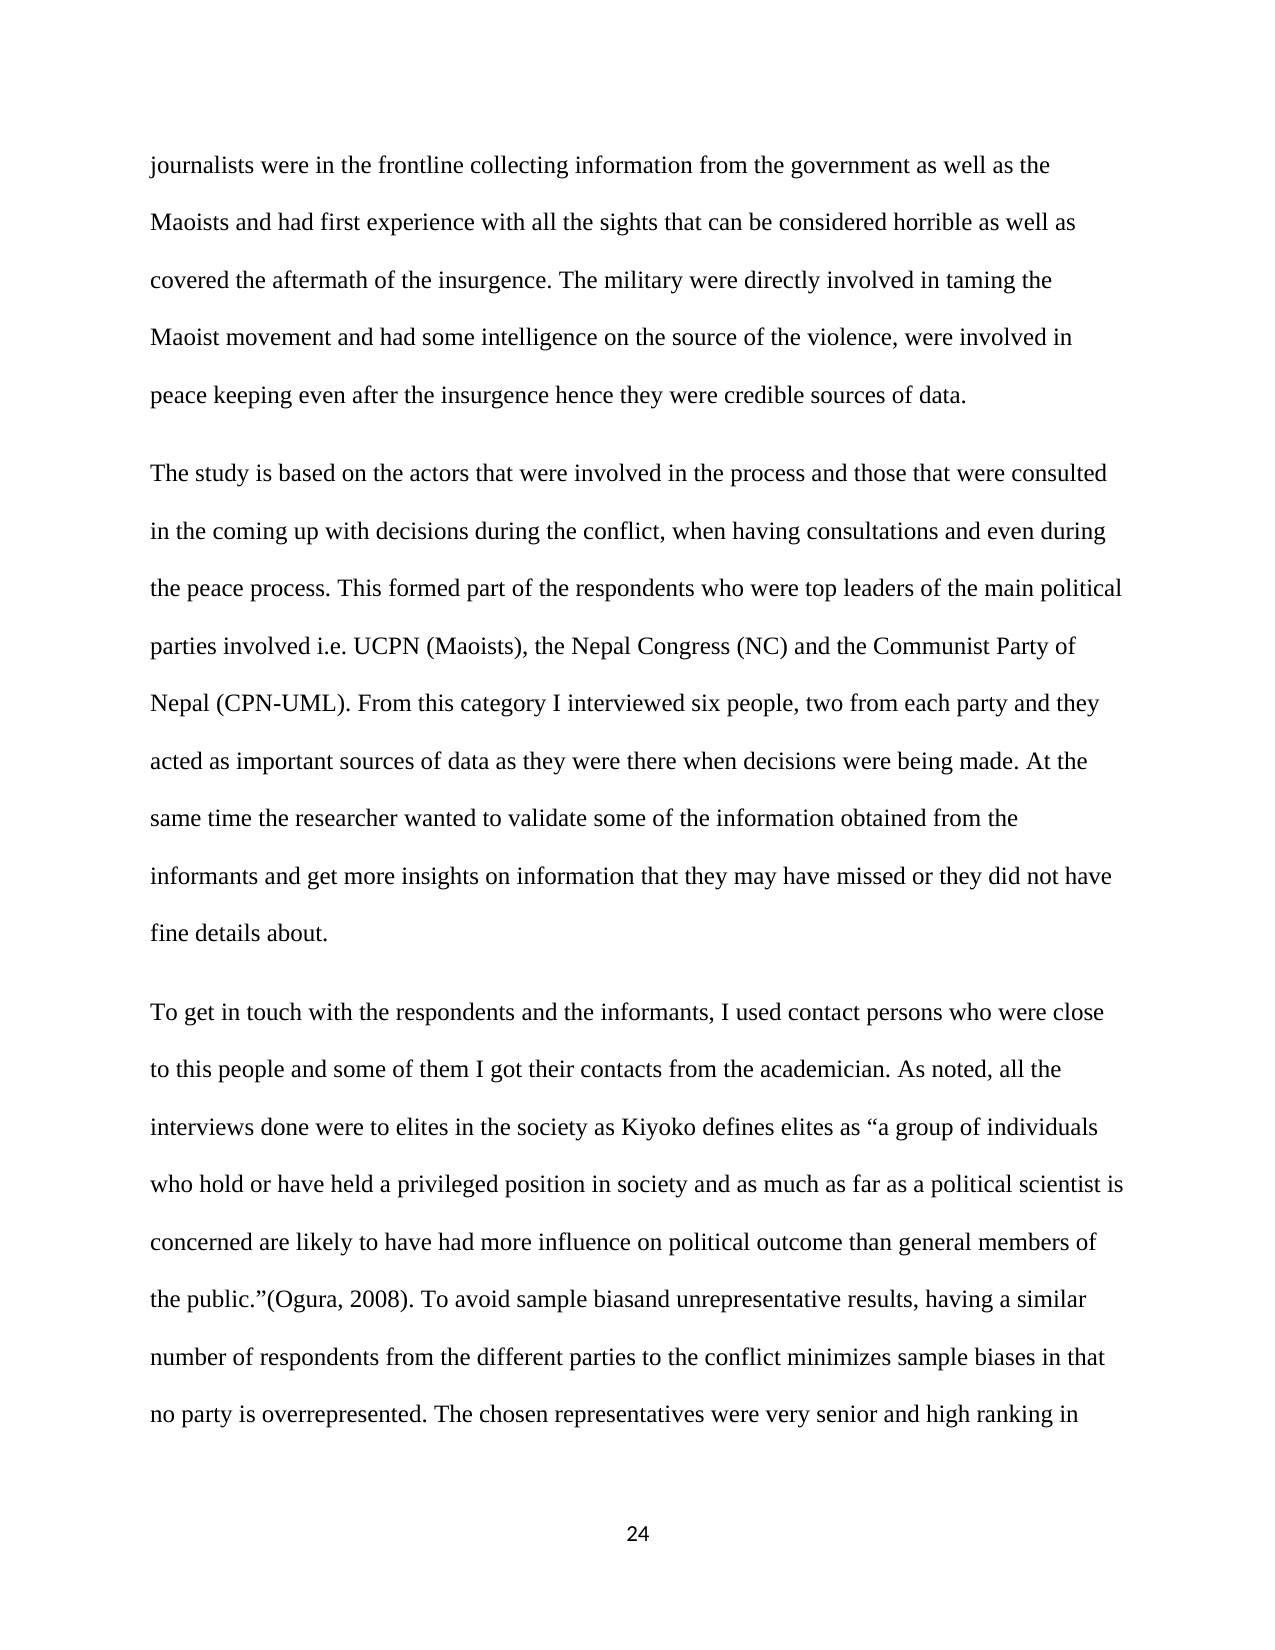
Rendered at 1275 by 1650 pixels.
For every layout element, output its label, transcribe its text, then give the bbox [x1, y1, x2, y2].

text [150, 997, 1125, 1428]
text The study is based on the actors that were involved in the process and those that were consulted in the coming up with decisions during the conflict, when having consultations and even during the peace process. This formed part of the respondents who were top leaders of the main political parties involved i.e. UCPN (Maoists), the Nepal Congress (NC) and the Communist Party of Nepal (CPN-UML). From this category I interviewed six people, two from each party and they acted as important sources of data as they were there when decisions were being made. At the same time the researcher wanted to validate some of the information obtained from the informants and get more insights on information that they may have missed or they did not have fine details about. [150, 458, 1125, 947]
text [150, 150, 1125, 409]
